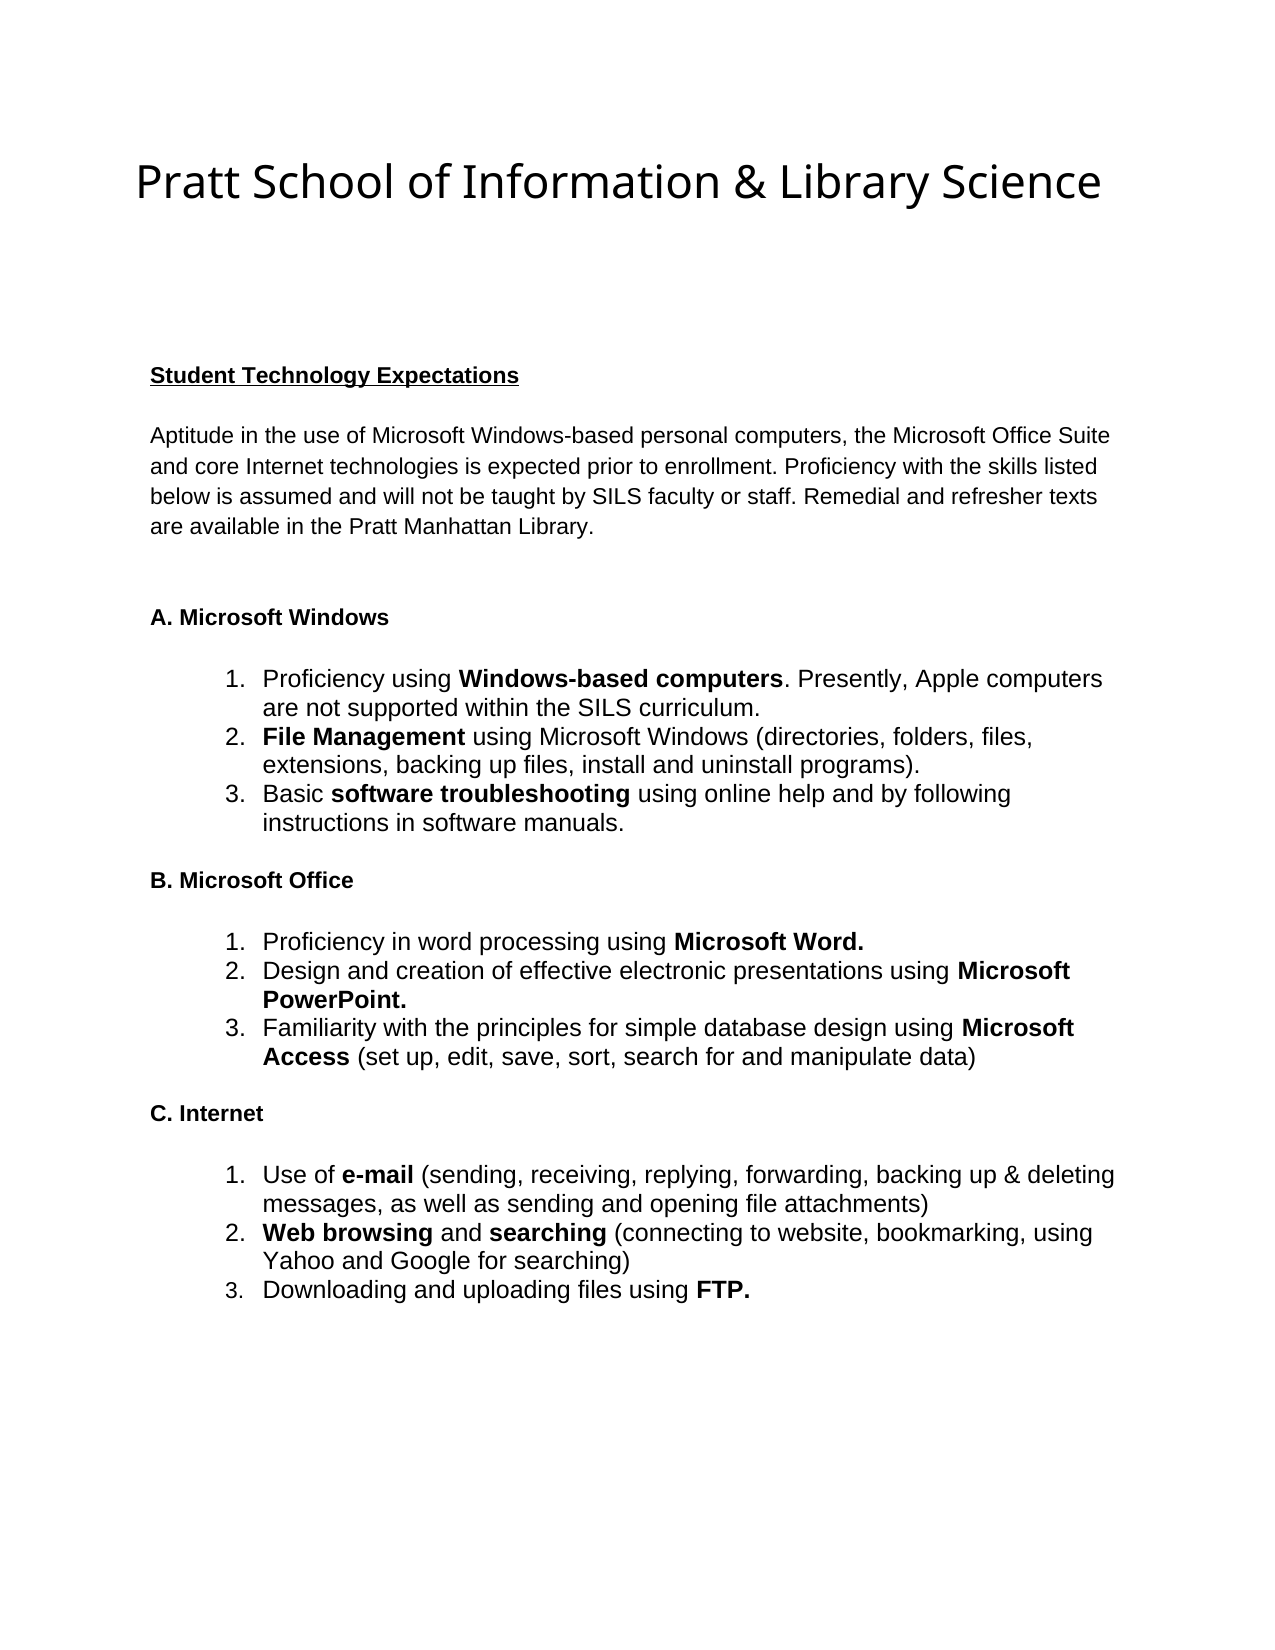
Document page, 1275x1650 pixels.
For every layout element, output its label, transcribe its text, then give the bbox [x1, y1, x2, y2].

text Student Technology Expectations [150, 362, 1125, 388]
list Design and creation of effective electronic presentations using Microsoft PowerPoint. [225, 956, 1125, 1013]
list File Management using Microsoft Windows (directories, folders, files, extensions, backing up files, install and uninstall programs). [225, 722, 1125, 779]
text B. Microsoft Office [150, 867, 1125, 893]
text C. Internet [150, 1100, 1125, 1126]
list Proficiency using Windows-based computers. Presently, Apple computers are not supported within the SILS curriculum. [225, 664, 1125, 722]
list Proficiency in word processing using Microsoft Word. [225, 927, 1125, 956]
text A. Microsoft Windows [150, 604, 1125, 630]
text Pratt School of Information & Library Science [75, 150, 1162, 212]
list Downloading and uploading files using FTP. [225, 1275, 1125, 1304]
list Web browsing and searching (connecting to website, bookmarking, using Yahoo and Google for searching) [225, 1218, 1125, 1275]
text Aptitude in the use of Microsoft Windows-based personal computers, the Microsoft Office Suite and core Internet technologies is expected prior to enrollment. Proficiency with the skills listed below is assumed and will not be taught by SILS faculty or staff. Remedial and refresher texts are available in the Pratt Manhattan Library. [150, 422, 1125, 539]
list Use of e-mail (sending, receiving, replying, forwarding, backing up & deleting messages, as well as sending and opening file attachments) [225, 1160, 1125, 1218]
list Basic software troubleshooting using online help and by following instructions in software manuals. [225, 779, 1125, 837]
list Familiarity with the principles for simple database design using Microsoft Access (set up, edit, save, sort, search for and manipulate data) [225, 1013, 1125, 1071]
